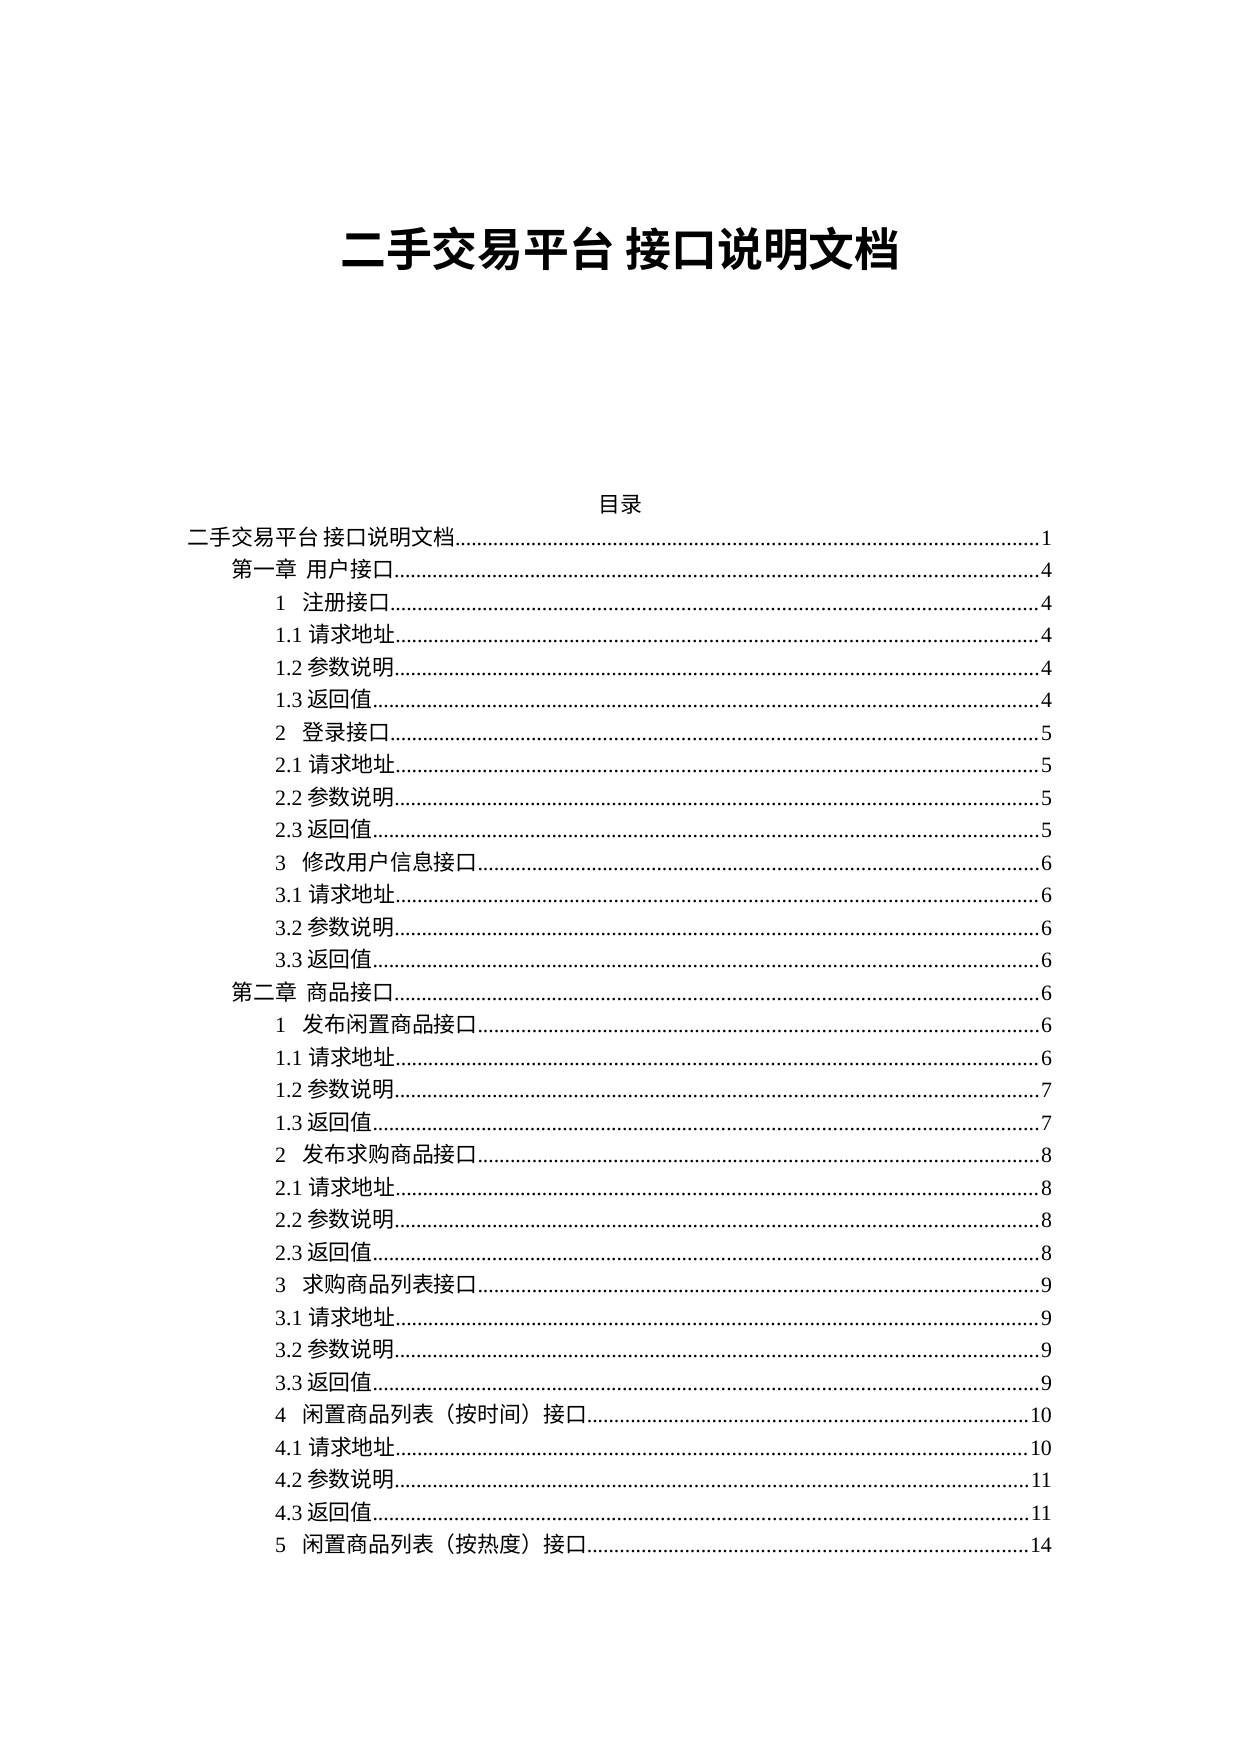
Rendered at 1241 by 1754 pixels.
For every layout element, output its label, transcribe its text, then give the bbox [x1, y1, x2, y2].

subtitle 二手交易平台 接口说明文档 [187, 197, 1053, 295]
text 1.2参数说明 7 [275, 1072, 1053, 1104]
text 2.3返回值 8 [275, 1234, 1053, 1267]
text 二手交易平台 接口说明文档 1 [187, 519, 1053, 552]
text 第二章 商品接口 6 [231, 974, 1053, 1007]
text 2.2参数说明 5 [275, 779, 1053, 812]
text 2.1 请求地址 5 [275, 747, 1053, 779]
text 3.2参数说明 9 [275, 1332, 1053, 1364]
text 2 发布求购商品接口 8 [275, 1137, 1053, 1169]
text 4.2参数说明 11 [275, 1462, 1053, 1494]
text 1.3返回值 7 [275, 1104, 1053, 1137]
text 1 注册接口 4 [275, 584, 1053, 617]
text 5 闲置商品列表（按热度）接口 14 [275, 1527, 1053, 1559]
text 1.1 请求地址 6 [275, 1039, 1053, 1072]
text 3.1 请求地址 9 [275, 1299, 1053, 1332]
text 1.3返回值 4 [275, 682, 1053, 714]
text 3.3返回值 6 [275, 942, 1053, 974]
text 4.3返回值 11 [275, 1494, 1053, 1527]
text 3.1 请求地址 6 [275, 877, 1053, 909]
text 2 登录接口 5 [275, 714, 1053, 747]
text 1.1 请求地址 4 [275, 617, 1053, 649]
text 目录 [187, 487, 1053, 519]
text 3.3返回值 9 [275, 1364, 1053, 1397]
text 2.2参数说明 8 [275, 1202, 1053, 1234]
text 1.2参数说明 4 [275, 649, 1053, 682]
text 1 发布闲置商品接口 6 [275, 1007, 1053, 1039]
text 2.3返回值 5 [275, 812, 1053, 844]
text 3 求购商品列表接口 9 [275, 1267, 1053, 1299]
text 2.1 请求地址 8 [275, 1169, 1053, 1202]
text 第一章 用户接口 4 [231, 552, 1053, 584]
text 4 闲置商品列表（按时间）接口 10 [275, 1397, 1053, 1429]
text 4.1 请求地址 10 [275, 1429, 1053, 1462]
text 3.2参数说明 6 [275, 909, 1053, 942]
text 3 修改用户信息接口 6 [275, 844, 1053, 877]
